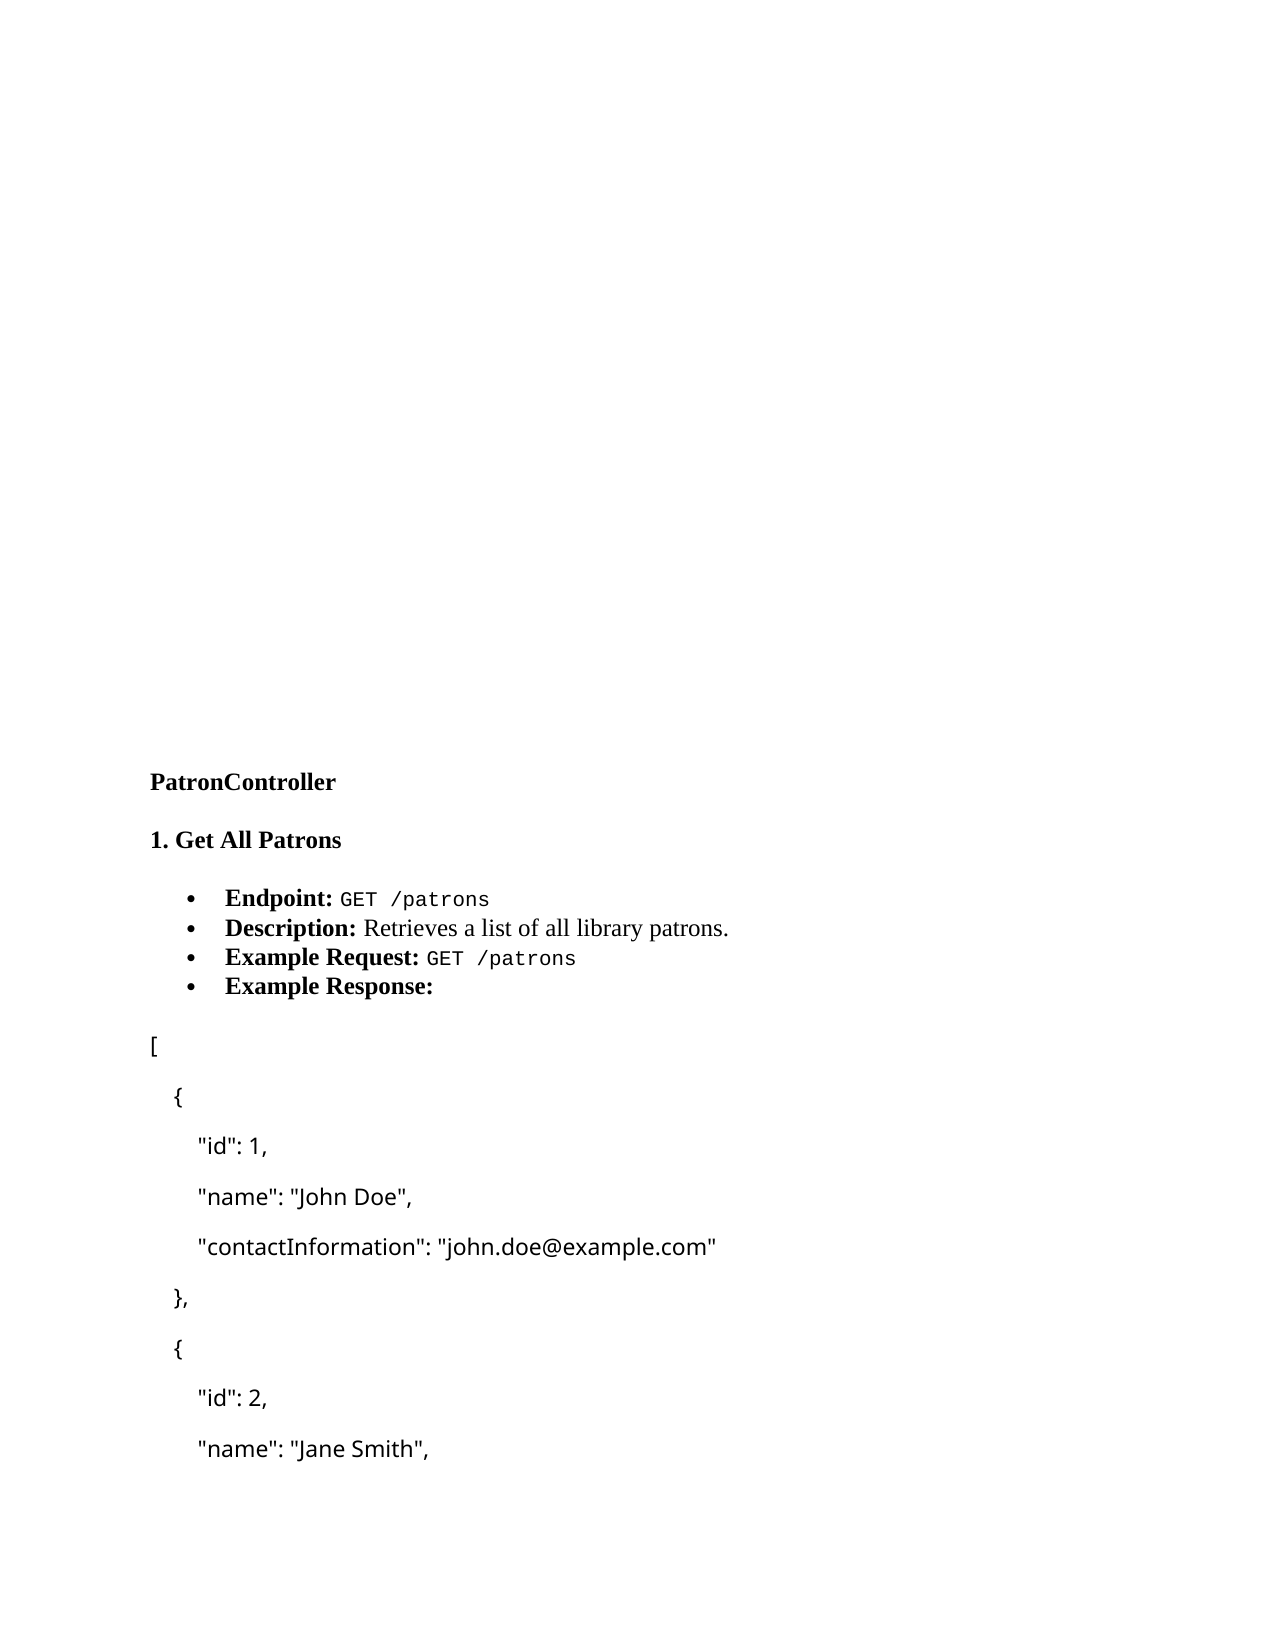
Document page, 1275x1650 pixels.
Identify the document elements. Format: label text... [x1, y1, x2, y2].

text "id": 1, [150, 1130, 1125, 1161]
text 1. Get All Patrons [150, 825, 1125, 854]
text "name": "John Doe", [150, 1180, 1125, 1212]
text [ [150, 1029, 1125, 1060]
text "contactInformation": "john.doe@example.com" [150, 1231, 1125, 1262]
text PatronController [150, 767, 1125, 796]
text { [150, 1332, 1125, 1363]
text }, [150, 1281, 1125, 1312]
list Description: Retrieves a list of all library patrons. [187, 913, 1125, 942]
text { [150, 1079, 1125, 1111]
list Endpoint: GET /patrons [187, 883, 1125, 913]
text "name": "Jane Smith", [150, 1432, 1125, 1464]
list Example Request: GET /patrons [187, 942, 1125, 971]
list Example Response: [187, 971, 1125, 1000]
text "id": 2, [150, 1382, 1125, 1413]
